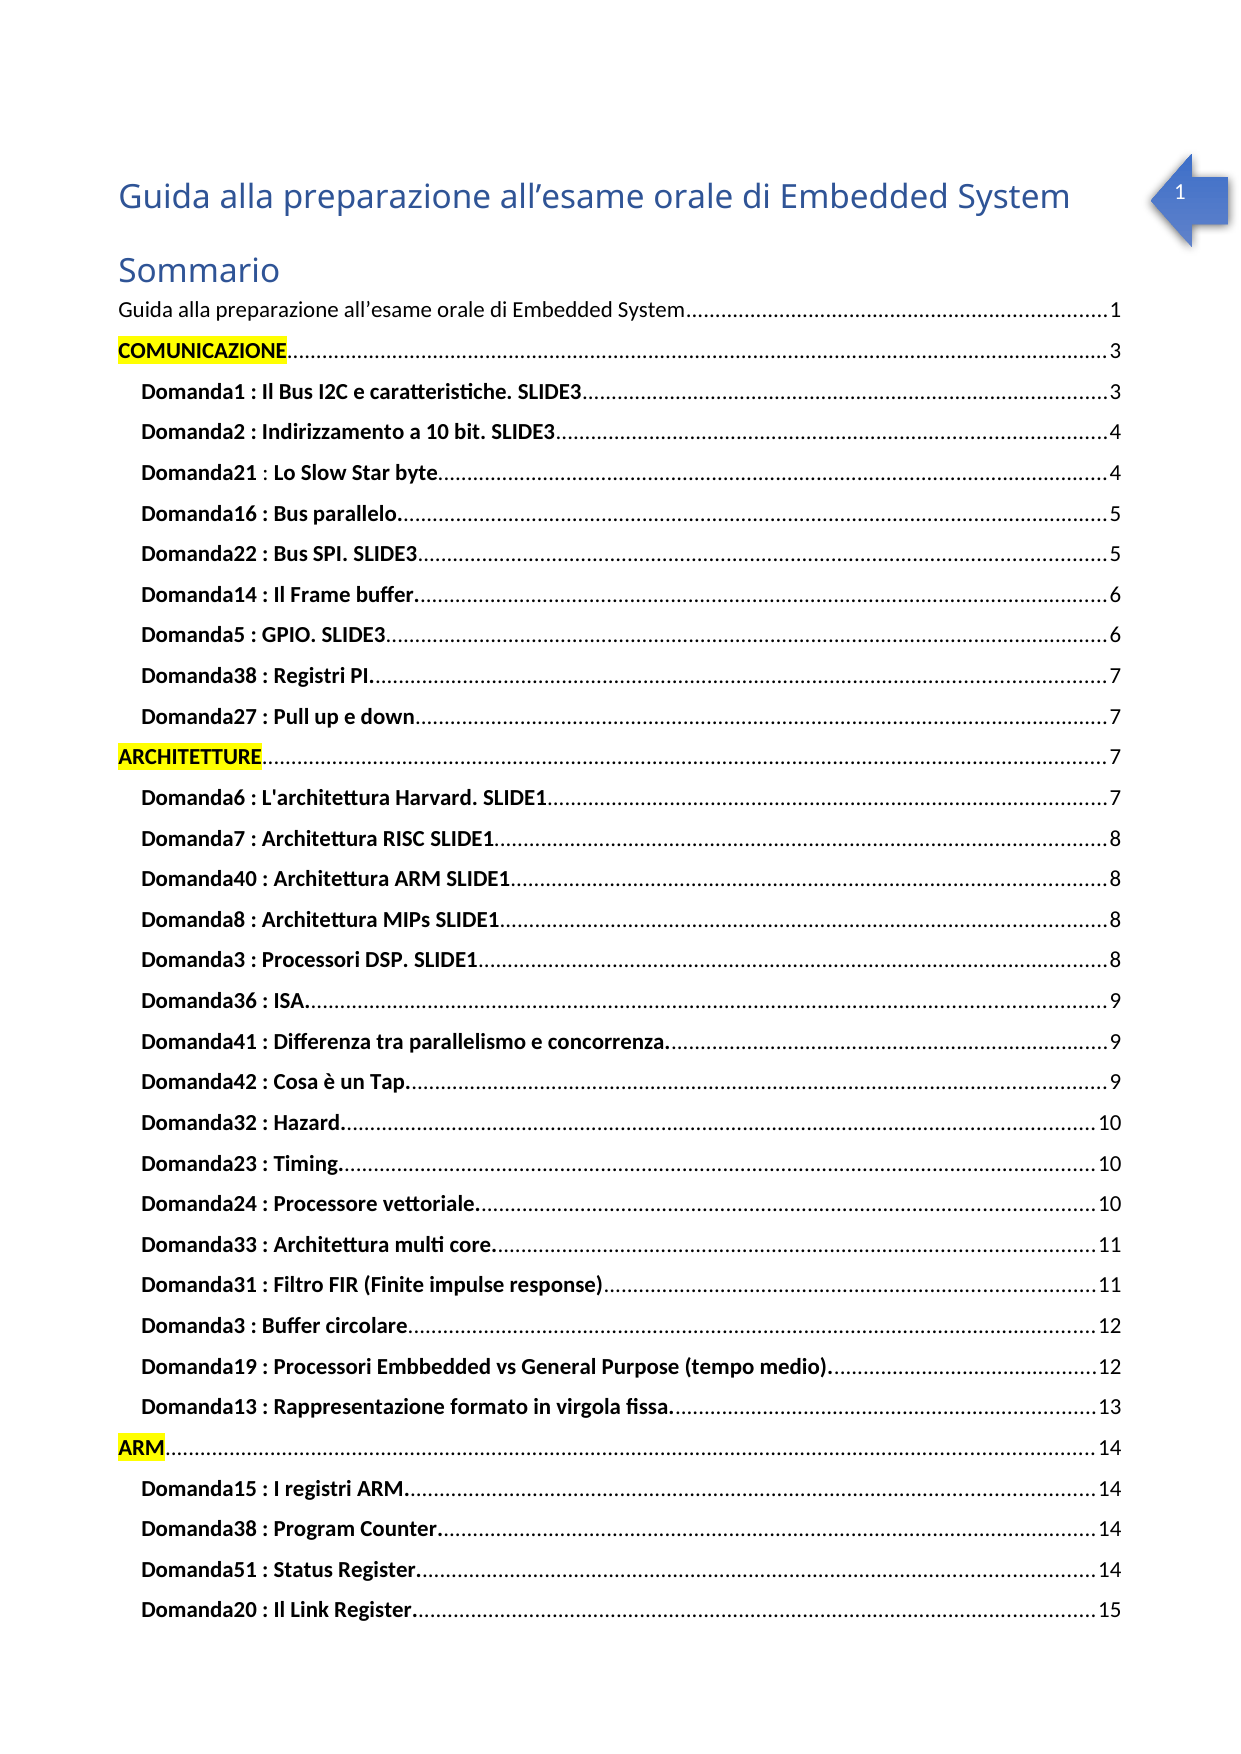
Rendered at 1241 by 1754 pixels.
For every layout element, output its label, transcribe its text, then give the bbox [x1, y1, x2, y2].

subtitle Guida alla preparazione all’esame orale di Embedded System [118, 173, 1122, 218]
